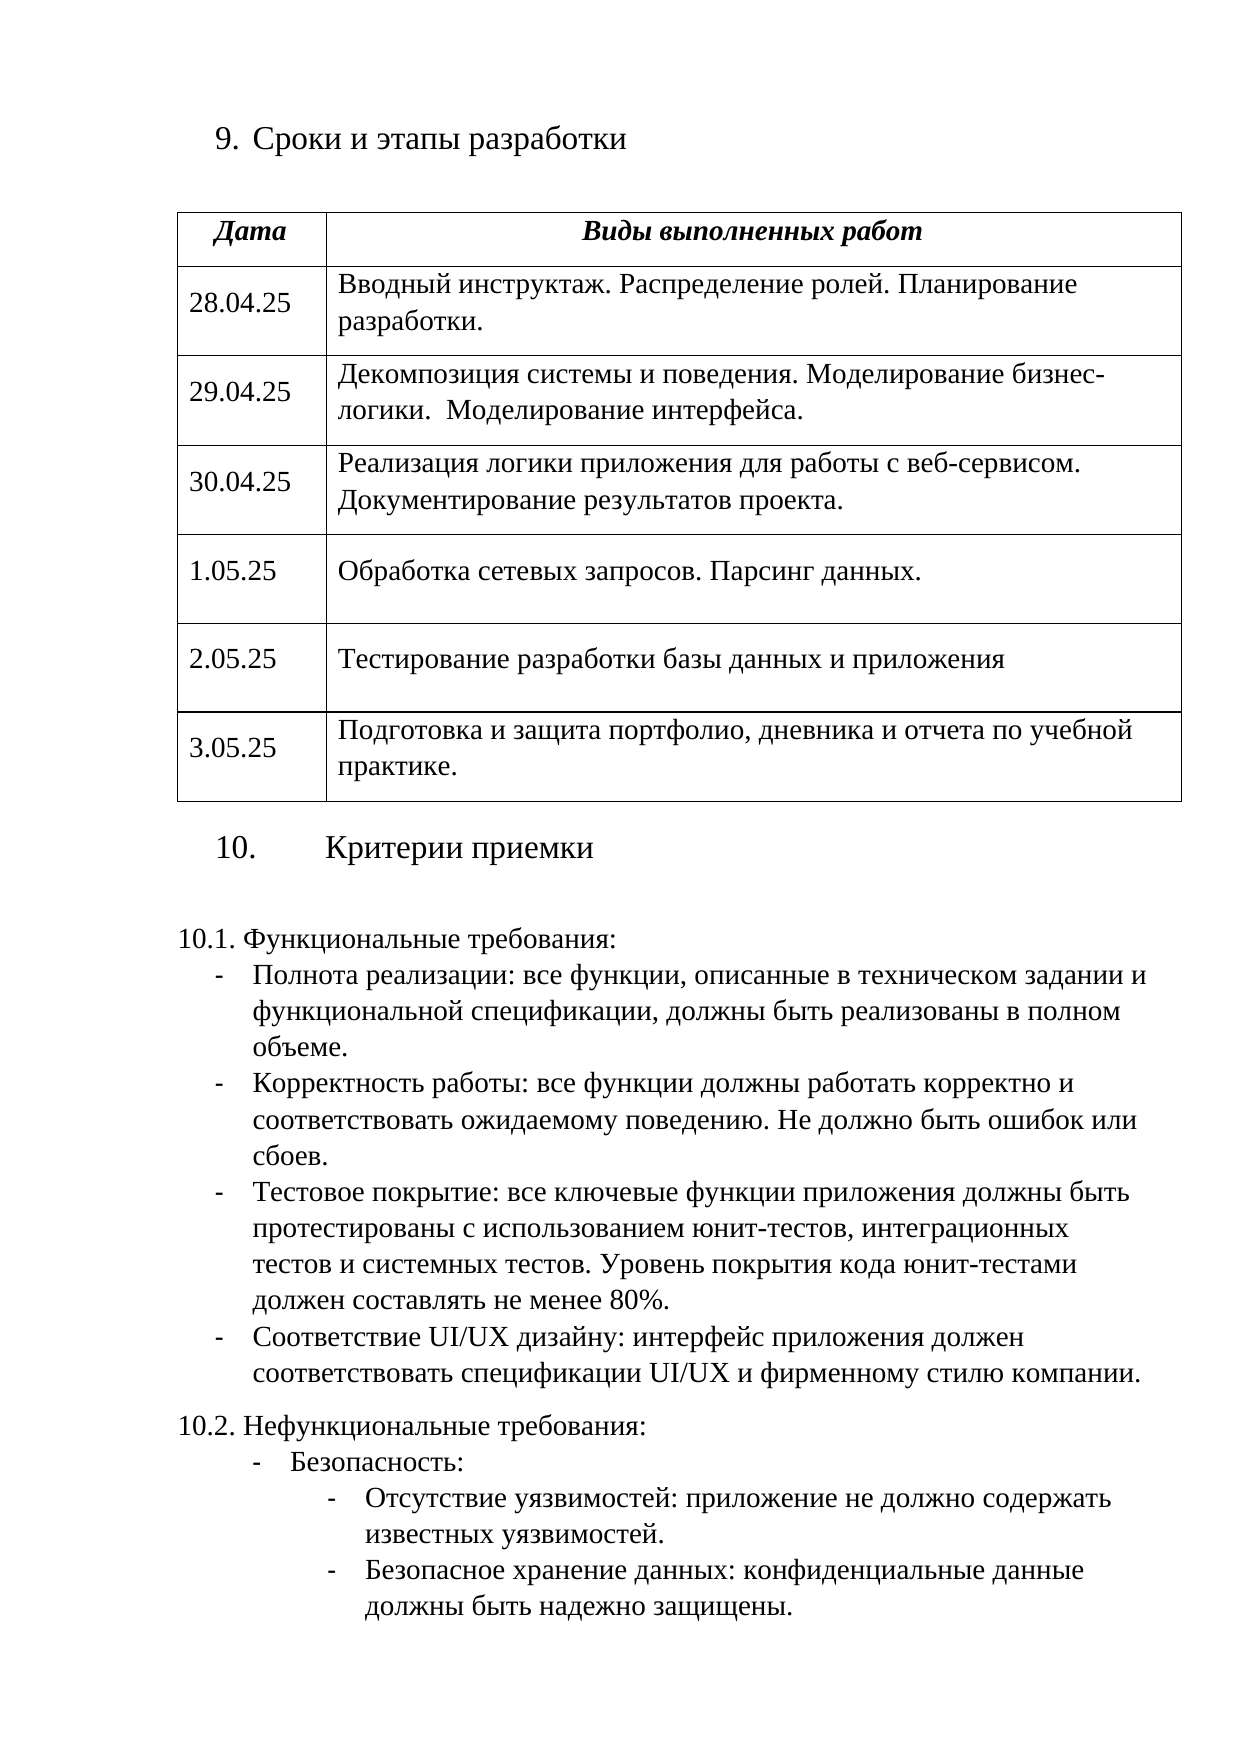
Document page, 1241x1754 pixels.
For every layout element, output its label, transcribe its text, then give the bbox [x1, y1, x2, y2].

list Тестовое покрытие: все ключевые функции приложения должны быть протестированы с использованием юнит-тестов, интеграционных тестов и системных тестов. Уровень покрытия кода юнит-тестами должен составлять не менее 80%. [215, 1174, 1152, 1316]
list Безопасное хранение данных: конфиденциальные данные должны быть надежно защищены. [327, 1552, 1152, 1622]
table_cell Реализация логики приложения для работы с веб-сервисом. Документирование результатов проекта. [327, 446, 1181, 534]
table_header Виды выполненных работ [327, 213, 1181, 266]
table_cell 2.05.25 [178, 624, 326, 711]
table_cell 1.05.25 [178, 535, 326, 623]
list Соответствие UI/UX дизайну: интерфейс приложения должен соответствовать спецификации UI/UX и фирменному стилю компании. [215, 1319, 1152, 1388]
table_cell Декомпозиция системы и поведения. Моделирование бизнес-логики. Моделирование интерфейса. [327, 356, 1181, 444]
list Полнота реализации: все функции, описанные в техническом задании и функциональной спецификации, должны быть реализованы в полном объеме. [215, 957, 1152, 1063]
subtitle Критерии приемки [215, 827, 1152, 865]
subtitle 10.1. Функциональные требования: [177, 921, 1152, 954]
table_cell 28.04.25 [178, 267, 326, 355]
table_cell 30.04.25 [178, 446, 326, 534]
list Безопасность: [252, 1444, 1152, 1477]
table_cell Тестирование разработки базы данных и приложения [327, 624, 1181, 711]
list Корректность работы: все функции должны работать корректно и соответствовать ожидаемому поведению. Не должно быть ошибок или сбоев. [215, 1066, 1152, 1171]
table_header Дата [178, 213, 326, 266]
subtitle Сроки и этапы разработки [215, 118, 1152, 156]
table_cell Обработка сетевых запросов. Парсинг данных. [327, 535, 1181, 623]
subtitle 10.2. Нефункциональные требования: [177, 1408, 1152, 1441]
list Отсутствие уязвимостей: приложение не должно содержать известных уязвимостей. [327, 1480, 1152, 1549]
table_cell Вводный инструктаж. Распределение ролей. Планирование разработки. [327, 267, 1181, 355]
table_cell 3.05.25 [178, 713, 326, 801]
table_cell Подготовка и защита портфолио, дневника и отчета по учебной практике. [327, 713, 1181, 801]
table_cell 29.04.25 [178, 356, 326, 444]
